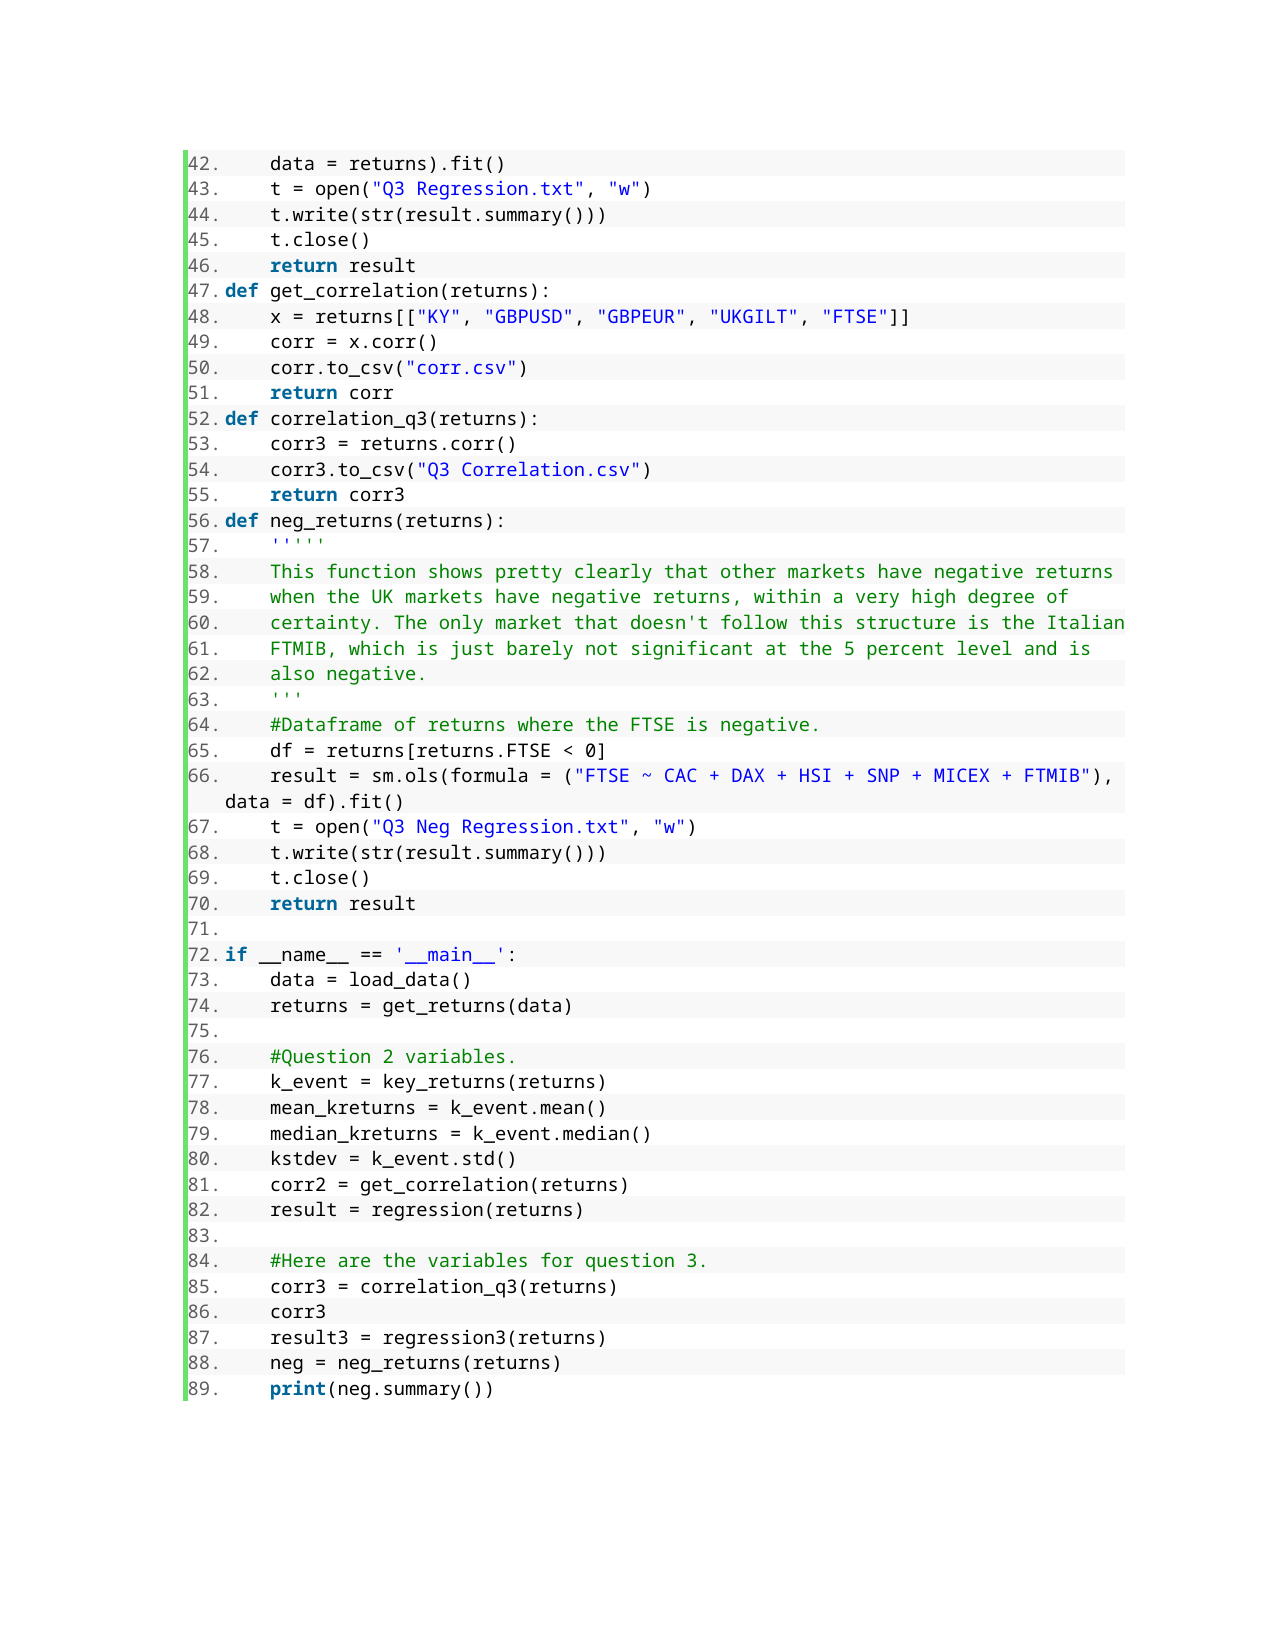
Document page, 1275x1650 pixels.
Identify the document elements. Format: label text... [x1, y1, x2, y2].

list result = sm.ols(formula = ("FTSE ~ CAC + DAX + HSI + SNP + MICEX + FTMIB"), data = df).fit() [188, 762, 1125, 813]
list return corr3 [188, 482, 1125, 507]
list x = returns[["KY", "GBPUSD", "GBPEUR", "UKGILT", "FTSE"]] [188, 303, 1125, 329]
list also negative. [188, 660, 1125, 686]
list def neg_returns(returns): [188, 507, 1125, 533]
list return result [188, 252, 1125, 278]
list data = returns).fit() [188, 150, 1125, 176]
list #Question 2 variables. [188, 1043, 1125, 1069]
list df = returns[returns.FTSE < 0] [188, 737, 1125, 762]
list corr3 = correlation_q3(returns) [188, 1273, 1125, 1298]
list corr2 = get_correlation(returns) [188, 1171, 1125, 1196]
list data = load_data() [188, 967, 1125, 992]
list corr3 = returns.corr() [188, 431, 1125, 456]
list corr.to_csv("corr.csv") [188, 354, 1125, 380]
list ''''' [188, 533, 1125, 558]
list FTMIB, which is just barely not significant at the 5 percent level and is [188, 635, 1125, 660]
list kstdev = k_event.std() [188, 1145, 1125, 1171]
list t.write(str(result.summary())) [188, 839, 1125, 864]
list corr = x.corr() [188, 329, 1125, 354]
list if __name__ == '__main__': [188, 941, 1125, 967]
list mean_kreturns = k_event.mean() [188, 1094, 1125, 1120]
list when the UK markets have negative returns, within a very high degree of [188, 584, 1125, 609]
list returns = get_returns(data) [188, 992, 1125, 1018]
list return corr [188, 380, 1125, 405]
list t.close() [188, 227, 1125, 252]
list median_kreturns = k_event.median() [188, 1120, 1125, 1145]
list neg = neg_returns(returns) [188, 1349, 1125, 1375]
list #Here are the variables for question 3. [188, 1247, 1125, 1273]
list ''' [188, 686, 1125, 711]
list corr3.to_csv("Q3 Correlation.csv") [188, 456, 1125, 482]
list t.close() [188, 864, 1125, 890]
list #Dataframe of returns where the FTSE is negative. [188, 711, 1125, 737]
list k_event = key_returns(returns) [188, 1069, 1125, 1094]
list certainty. The only market that doesn't follow this structure is the Italian [188, 609, 1125, 635]
list corr3 [188, 1298, 1125, 1324]
list This function shows pretty clearly that other markets have negative returns [188, 558, 1125, 584]
list result = regression(returns) [188, 1196, 1125, 1222]
list return result [188, 890, 1125, 916]
list result3 = regression3(returns) [188, 1324, 1125, 1349]
list t.write(str(result.summary())) [188, 201, 1125, 227]
list def correlation_q3(returns): [188, 405, 1125, 431]
list def get_correlation(returns): [188, 278, 1125, 303]
list t = open("Q3 Neg Regression.txt", "w") [188, 813, 1125, 839]
list print(neg.summary()) [188, 1375, 1125, 1401]
list t = open("Q3 Regression.txt", "w") [188, 176, 1125, 201]
